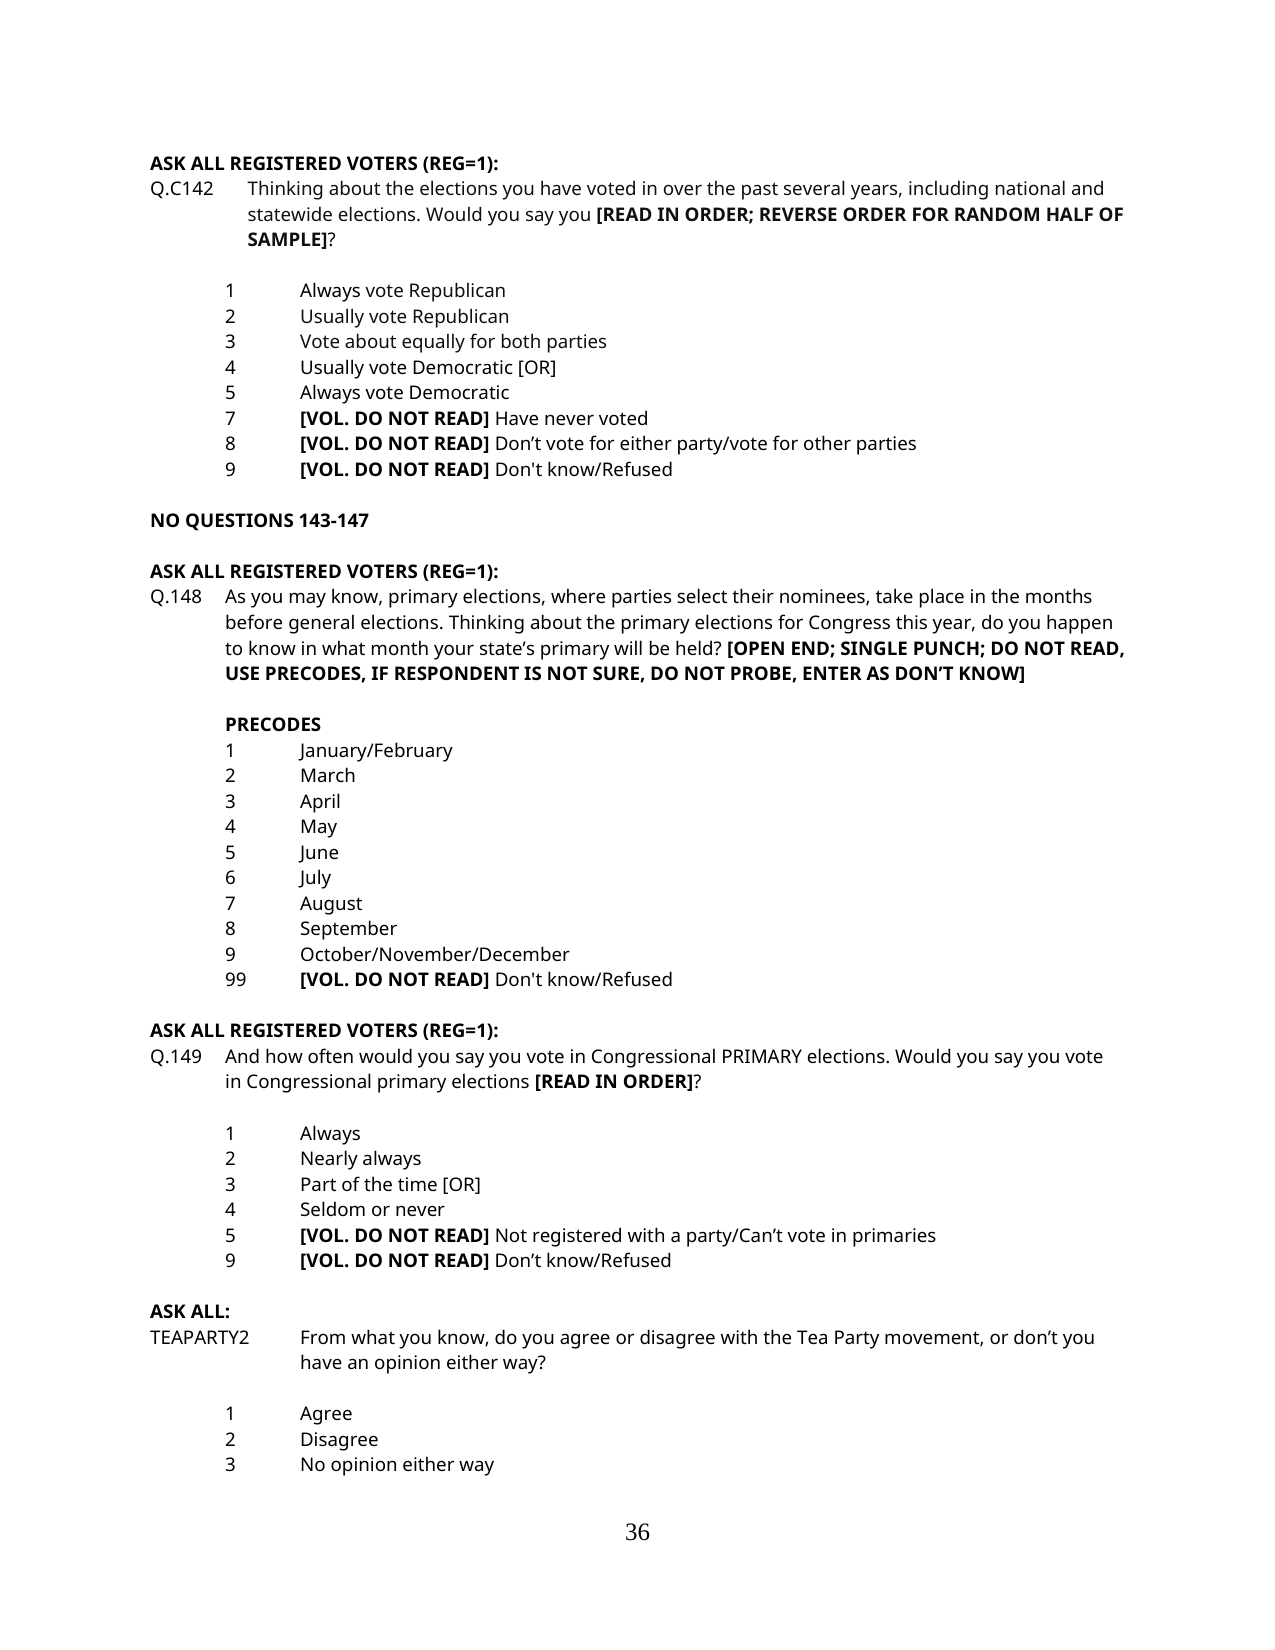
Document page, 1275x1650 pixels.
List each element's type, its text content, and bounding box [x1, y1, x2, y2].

text TEAPARTY2 From what you know, do you agree or disagree with the Tea Party movement, or don’t you have an opinion either way? [150, 1324, 1125, 1375]
text 4 Seldom or never [225, 1196, 1125, 1222]
text 2 March [225, 762, 1125, 788]
text 9 [VOL. DO NOT READ] Don't know/Refused [225, 456, 1125, 482]
text 7 [VOL. DO NOT READ] Have never voted [225, 405, 1125, 431]
text 1 Always [225, 1120, 1125, 1145]
text PRECODES [150, 711, 1125, 737]
text Q.148 As you may know, primary elections, where parties select their nominees, take place in the months before general elections. Thinking about the primary elections for Congress this year, do you happen to know in what month your state’s primary will be held? [OPEN END; SINGLE PUNCH; DO NOT READ, USE PRECODES, IF RESPONDENT IS NOT SURE, DO NOT PROBE, ENTER AS DON’T KNOW] [150, 584, 1125, 686]
text 3 April [225, 788, 1125, 813]
text ASK ALL REGISTERED VOTERS (REG=1): [150, 558, 1125, 584]
text 2 Nearly always [225, 1145, 1125, 1171]
text Q.149 And how often would you say you vote in Congressional PRIMARY elections. Would you say you vote in Congressional primary elections [READ IN ORDER]? [150, 1043, 1125, 1094]
text ASK ALL: [150, 1298, 1125, 1324]
text ASK ALL REGISTERED VOTERS (REG=1): [150, 1018, 1125, 1043]
text 4 Usually vote Democratic [OR] [225, 354, 1125, 380]
text 1 Agree [225, 1401, 1125, 1426]
text Q.C142 Thinking about the elections you have voted in over the past several years, including national and statewide elections. Would you say you [READ IN ORDER; REVERSE ORDER FOR RANDOM HALF OF SAMPLE]? [150, 176, 1125, 252]
text 3 Vote about equally for both parties [225, 329, 1125, 354]
text 9 [VOL. DO NOT READ] Don’t know/Refused [225, 1247, 1125, 1273]
text 1 January/February [225, 737, 1125, 762]
text ASK ALL REGISTERED VOTERS (REG=1): [150, 150, 1125, 176]
text 4 May [225, 813, 1125, 839]
text 3 No opinion either way [225, 1452, 1125, 1477]
text 9 October/November/December [225, 941, 1125, 967]
text 2 Usually vote Republican [225, 303, 1125, 329]
text 8 September [225, 916, 1125, 941]
text 1 Always vote Republican [225, 278, 1125, 303]
text 3 Part of the time [OR] [225, 1171, 1125, 1196]
text 5 [VOL. DO NOT READ] Not registered with a party/Can’t vote in primaries [225, 1222, 1125, 1247]
text 7 August [225, 890, 1125, 916]
text 5 Always vote Democratic [225, 380, 1125, 405]
text 99 [VOL. DO NOT READ] Don't know/Refused [225, 967, 1125, 992]
text 2 Disagree [150, 1426, 1125, 1452]
text 8 [VOL. DO NOT READ] Don’t vote for either party/vote for other parties [225, 431, 1125, 456]
text 6 July [225, 864, 1125, 890]
text 5 June [225, 839, 1125, 864]
text NO QUESTIONS 143-147 [150, 507, 1125, 533]
